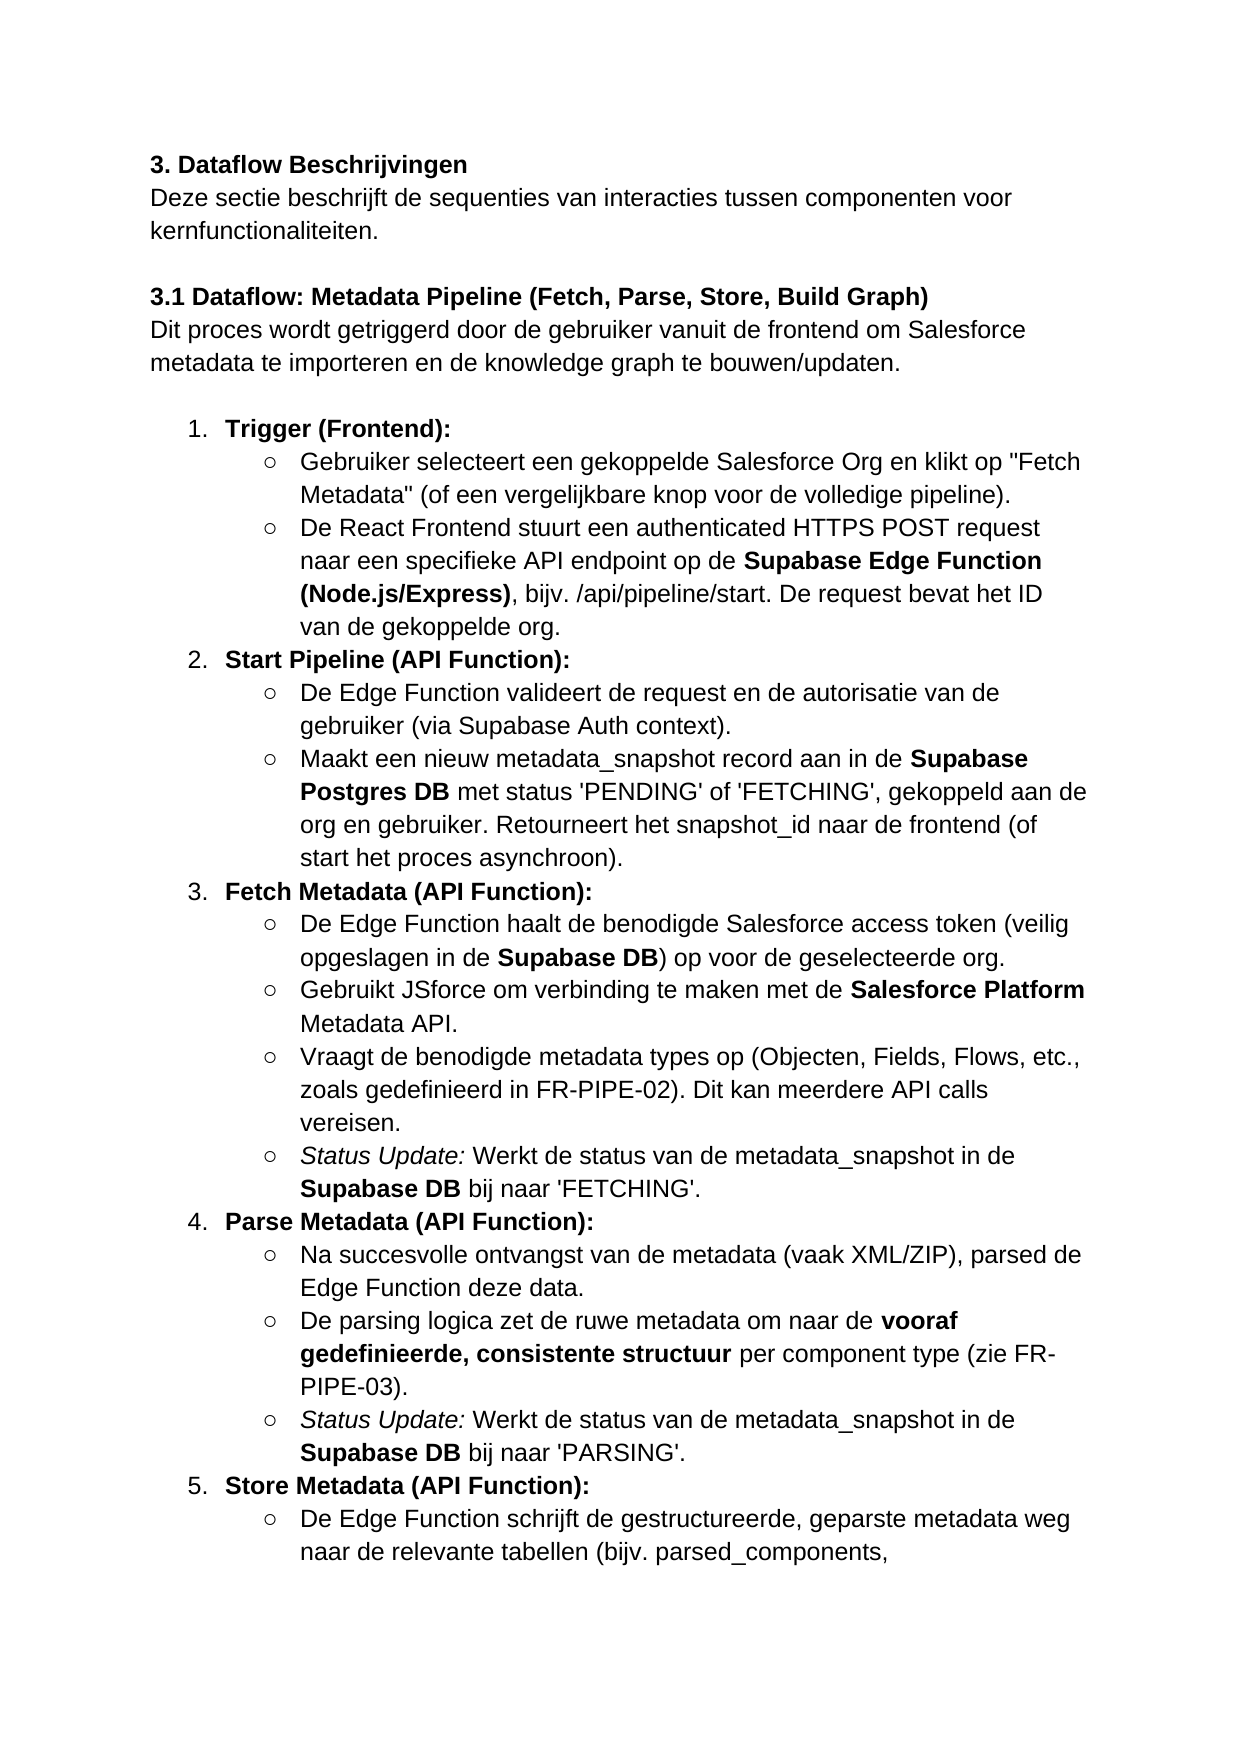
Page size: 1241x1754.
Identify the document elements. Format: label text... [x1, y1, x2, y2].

list De Edge Function valideert de request en de autorisatie van de gebruiker (via Supabase Auth context). [262, 678, 1090, 740]
list De parsing logica zet de ruwe metadata om naar de vooraf gedefinieerde, consistente structuur per component type (zie FR-PIPE-03). [262, 1306, 1090, 1401]
list Store Metadata (API Function): [187, 1471, 1090, 1499]
list Parse Metadata (API Function): [187, 1207, 1090, 1235]
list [262, 1504, 1090, 1566]
text Dit proces wordt getriggerd door de gebruiker vanuit de frontend om Salesforce metadata te importeren en de knowledge graph te bouwen/updaten. [150, 315, 1090, 377]
list Vraagt de benodigde metadata types op (Objecten, Fields, Flows, etc., zoals gedefinieerd in FR-PIPE-02). Dit kan meerdere API calls vereisen. [262, 1042, 1090, 1136]
list Maakt een nieuw metadata_snapshot record aan in de Supabase Postgres DB met status 'PENDING' of 'FETCHING', gekoppeld aan de org en gebruiker. Retourneert het snapshot_id naar de frontend (of start het proces asynchroon). [262, 744, 1090, 872]
list Gebruiker selecteert een gekoppelde Salesforce Org en klikt op "Fetch Metadata" (of een vergelijkbare knop voor de volledige pipeline). [262, 447, 1090, 509]
list Status Update: Werkt de status van de metadata_snapshot in de Supabase DB bij naar 'PARSING'. [262, 1405, 1090, 1467]
list Trigger (Frontend): [187, 414, 1090, 443]
list De React Frontend stuurt een authenticated HTTPS POST request naar een specifieke API endpoint op de Supabase Edge Function (Node.js/Express), bijv. /api/pipeline/start. De request bevat het ID van de gekoppelde org. [262, 513, 1090, 641]
text 3.1 Dataflow: Metadata Pipeline (Fetch, Parse, Store, Build Graph) [150, 282, 1090, 311]
list Fetch Metadata (API Function): [187, 876, 1090, 905]
list De Edge Function haalt de benodigde Salesforce access token (veilig opgeslagen in de Supabase DB) op voor de geselecteerde org. [262, 909, 1090, 971]
list Status Update: Werkt de status van de metadata_snapshot in de Supabase DB bij naar 'FETCHING'. [262, 1141, 1090, 1202]
list Na succesvolle ontvangst van de metadata (vaak XML/ZIP), parsed de Edge Function deze data. [262, 1240, 1090, 1301]
text 3. Dataflow Beschrijvingen [150, 150, 1090, 179]
list Start Pipeline (API Function): [187, 645, 1090, 674]
list Gebruikt JSforce om verbinding te maken met de Salesforce Platform Metadata API. [262, 976, 1090, 1037]
text Deze sectie beschrijft de sequenties van interacties tussen componenten voor kernfunctionaliteiten. [150, 183, 1090, 245]
